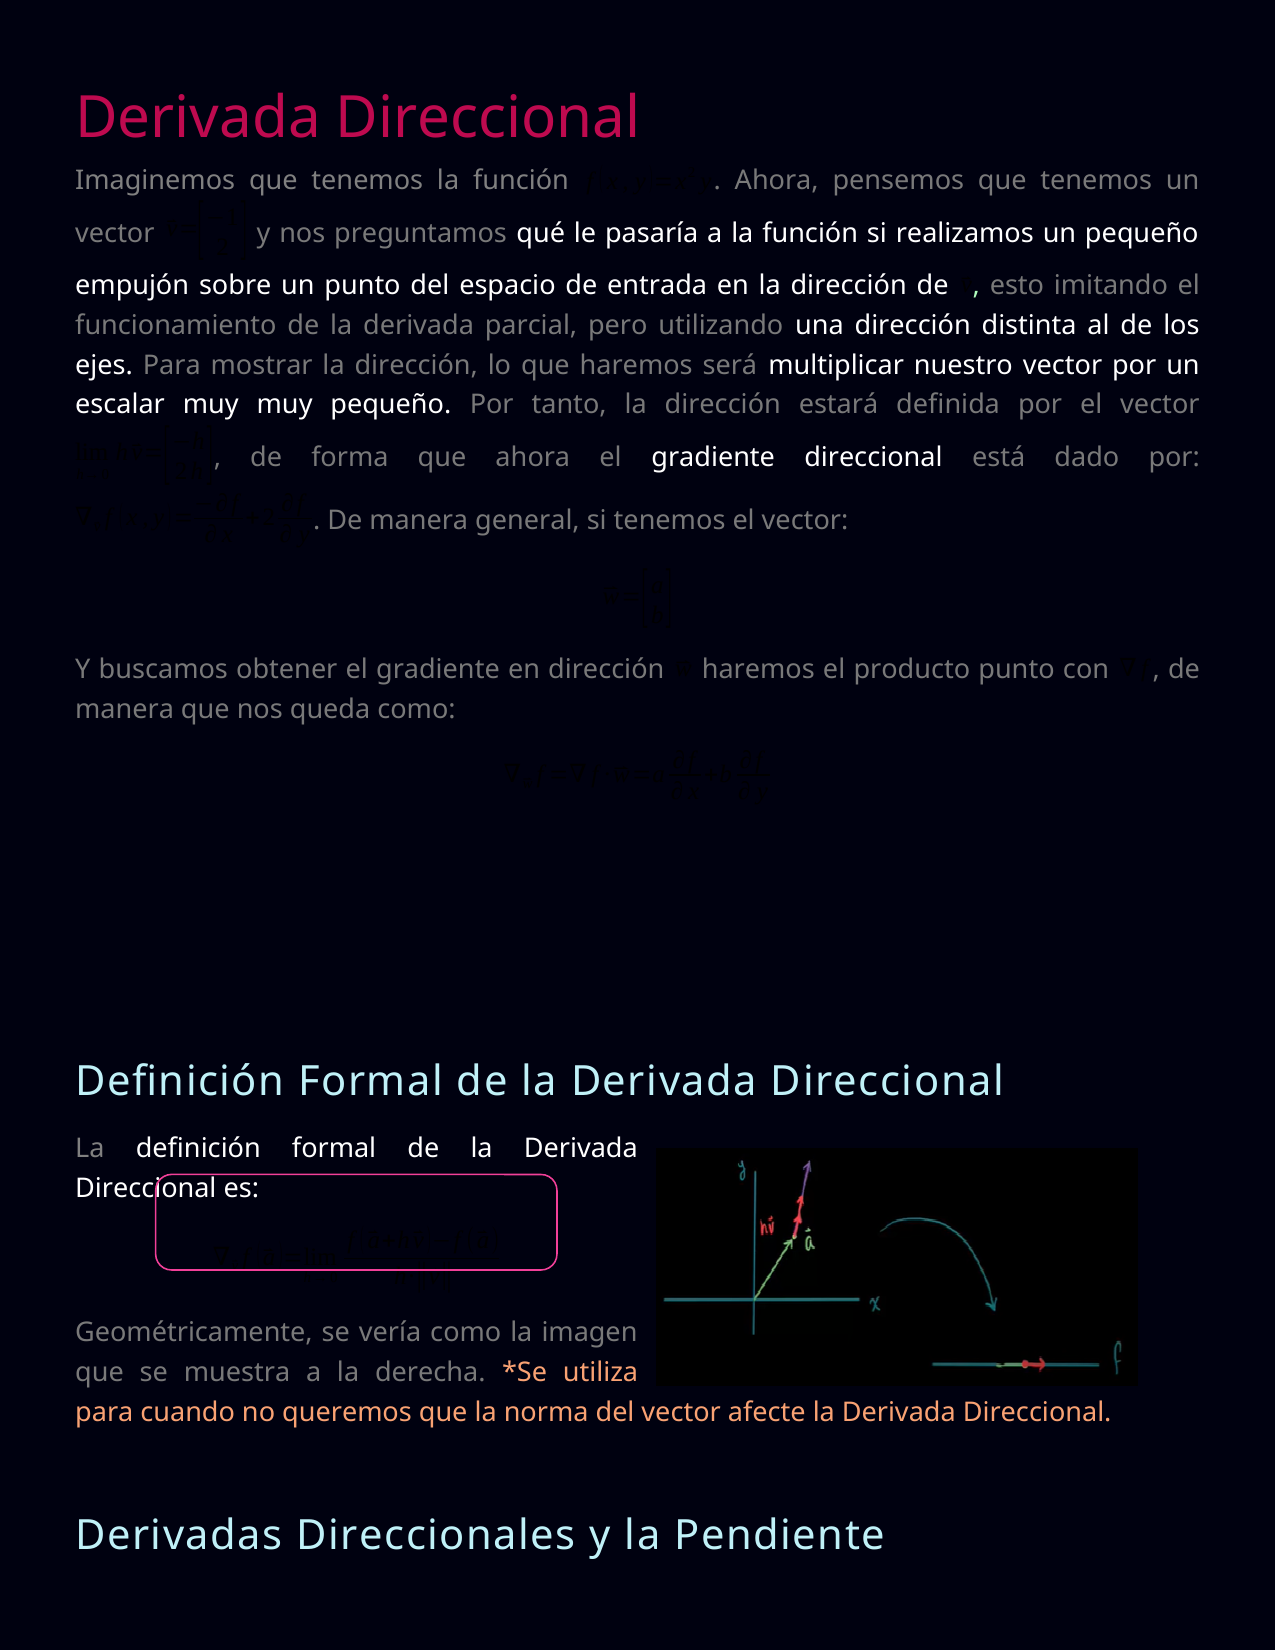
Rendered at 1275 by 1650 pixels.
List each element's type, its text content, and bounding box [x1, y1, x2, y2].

text Imaginemos que tenemos la función . Ahora, pensemos que tenemos un vector y nos preguntamos qué le pasaría a la función si realizamos un pequeño empujón sobre un punto del espacio de entrada en la dirección de , esto imitando el funcionamiento de la derivada parcial, pero utilizando una dirección distinta al de los ejes. Para mostrar la dirección, lo que haremos será multiplicar nuestro vector por un escalar muy muy pequeño. Por tanto, la dirección estará definida por el vector , de forma que ahora el gradiente direccional está dado por: . De manera general, si tenemos el vector: [75, 161, 1200, 549]
subtitle Definición Formal de la Derivada Direccional [75, 1051, 1200, 1107]
subtitle Derivadas Direccionales y la Pendiente [75, 1505, 1200, 1562]
text Y buscamos obtener el gradiente en dirección haremos el producto punto con , de manera que nos queda como: [75, 650, 1200, 727]
text Geométricamente, se vería como la imagen que se muestra a la derecha. *Se utiliza para cuando no queremos que la norma del vector afecte la Derivada Direccional. [75, 1313, 1200, 1429]
text La definición formal de la Derivada Direccional es: [75, 1128, 1200, 1205]
subtitle Derivada Direccional [75, 75, 1200, 154]
